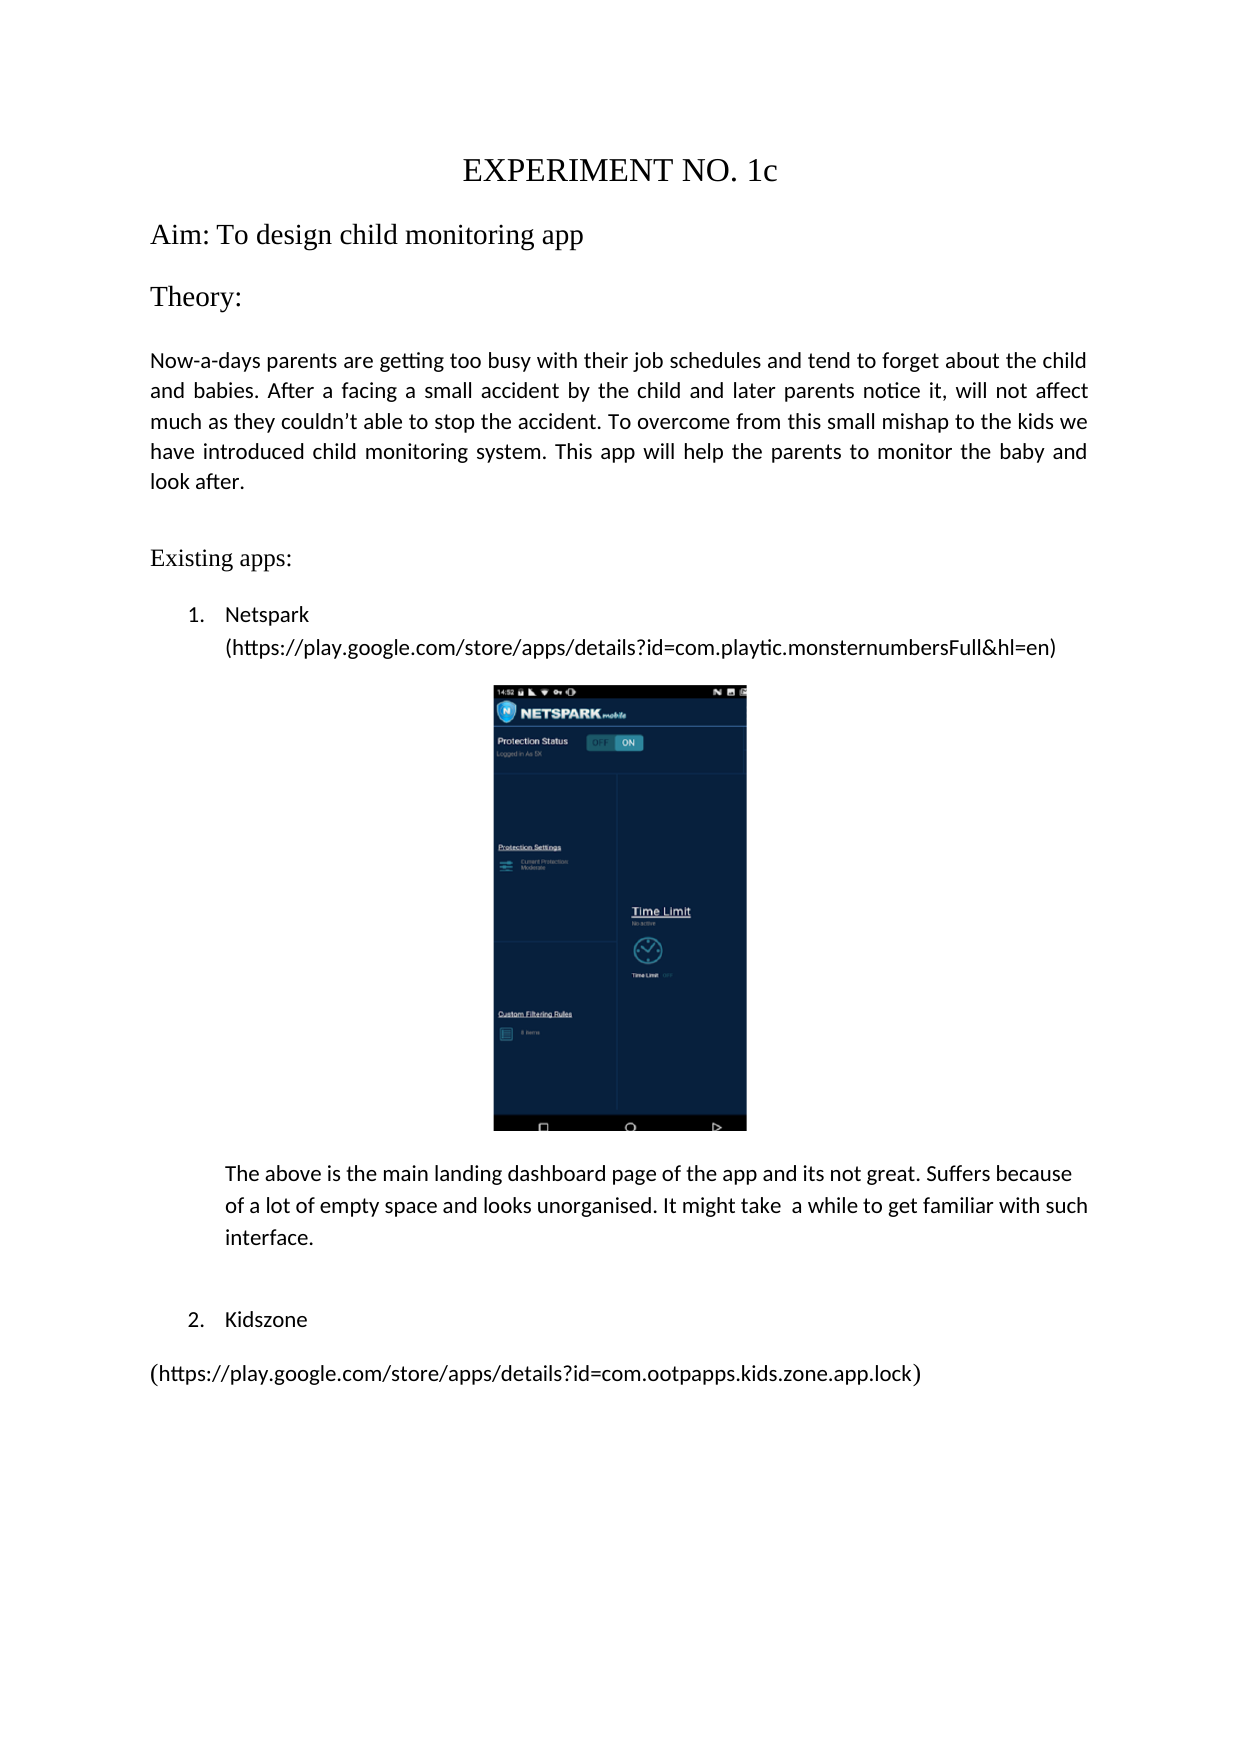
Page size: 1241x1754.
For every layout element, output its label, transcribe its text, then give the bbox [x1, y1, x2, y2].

text Aim: To design child monitoring app [150, 217, 1090, 251]
list The above is the main landing dashboard page of the app and its not great. Suffers because of a lot of empty space and looks unorganised. It might take a while to get familiar with such interface. [225, 1159, 1090, 1251]
text EXPERIMENT NO. 1c [150, 150, 1090, 188]
text (https://play.google.com/store/apps/details?id=com.ootpapps.kids.zone.app.lock) [150, 1358, 1090, 1387]
text Existing apps: [150, 543, 1090, 572]
list Netspark [187, 600, 1090, 628]
text Theory: [150, 279, 1090, 313]
text Now-a-days parents are getting too busy with their job schedules and tend to forget about the child and babies. After a facing a small accident by the child and later parents notice it, will not affect much as they couldn’t able to stop the accident. To overcome from this small mishap to the kids we have introduced child monitoring system. This app will help the parents to monitor the baby and look after. [150, 346, 1090, 495]
picture [493, 685, 747, 1131]
list (https://play.google.com/store/apps/details?id=com.playtic.monsternumbersFull&hl=en) [225, 633, 1090, 661]
list Kidszone [187, 1305, 1090, 1333]
